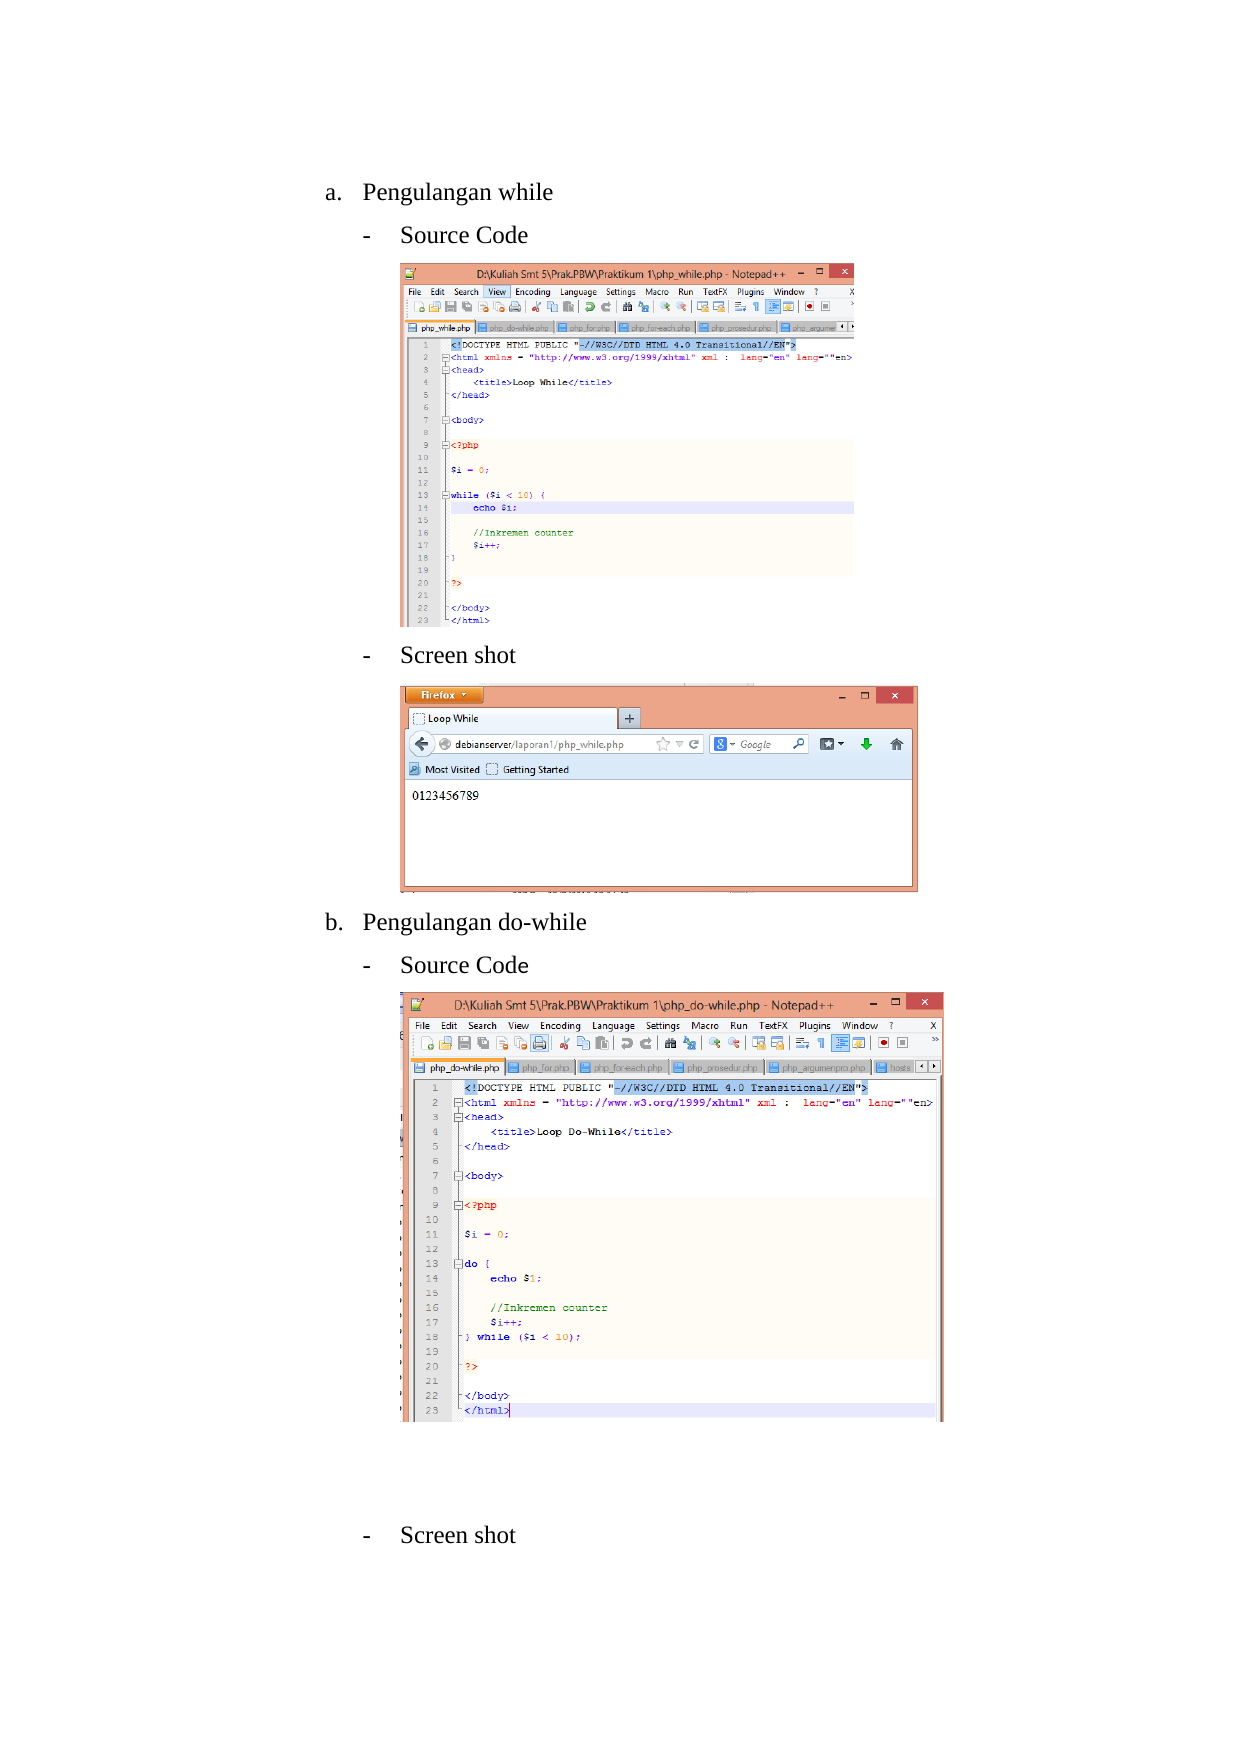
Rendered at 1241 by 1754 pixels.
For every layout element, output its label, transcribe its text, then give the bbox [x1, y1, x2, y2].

picture [400, 683, 919, 893]
list Screen shot [362, 640, 1063, 669]
list Pengulangan do-while [325, 907, 1063, 935]
picture [400, 263, 854, 627]
picture [400, 992, 944, 1422]
list Source Code [362, 220, 1063, 249]
list Pengulangan while [325, 177, 1063, 206]
list Screen shot [362, 1520, 1063, 1549]
